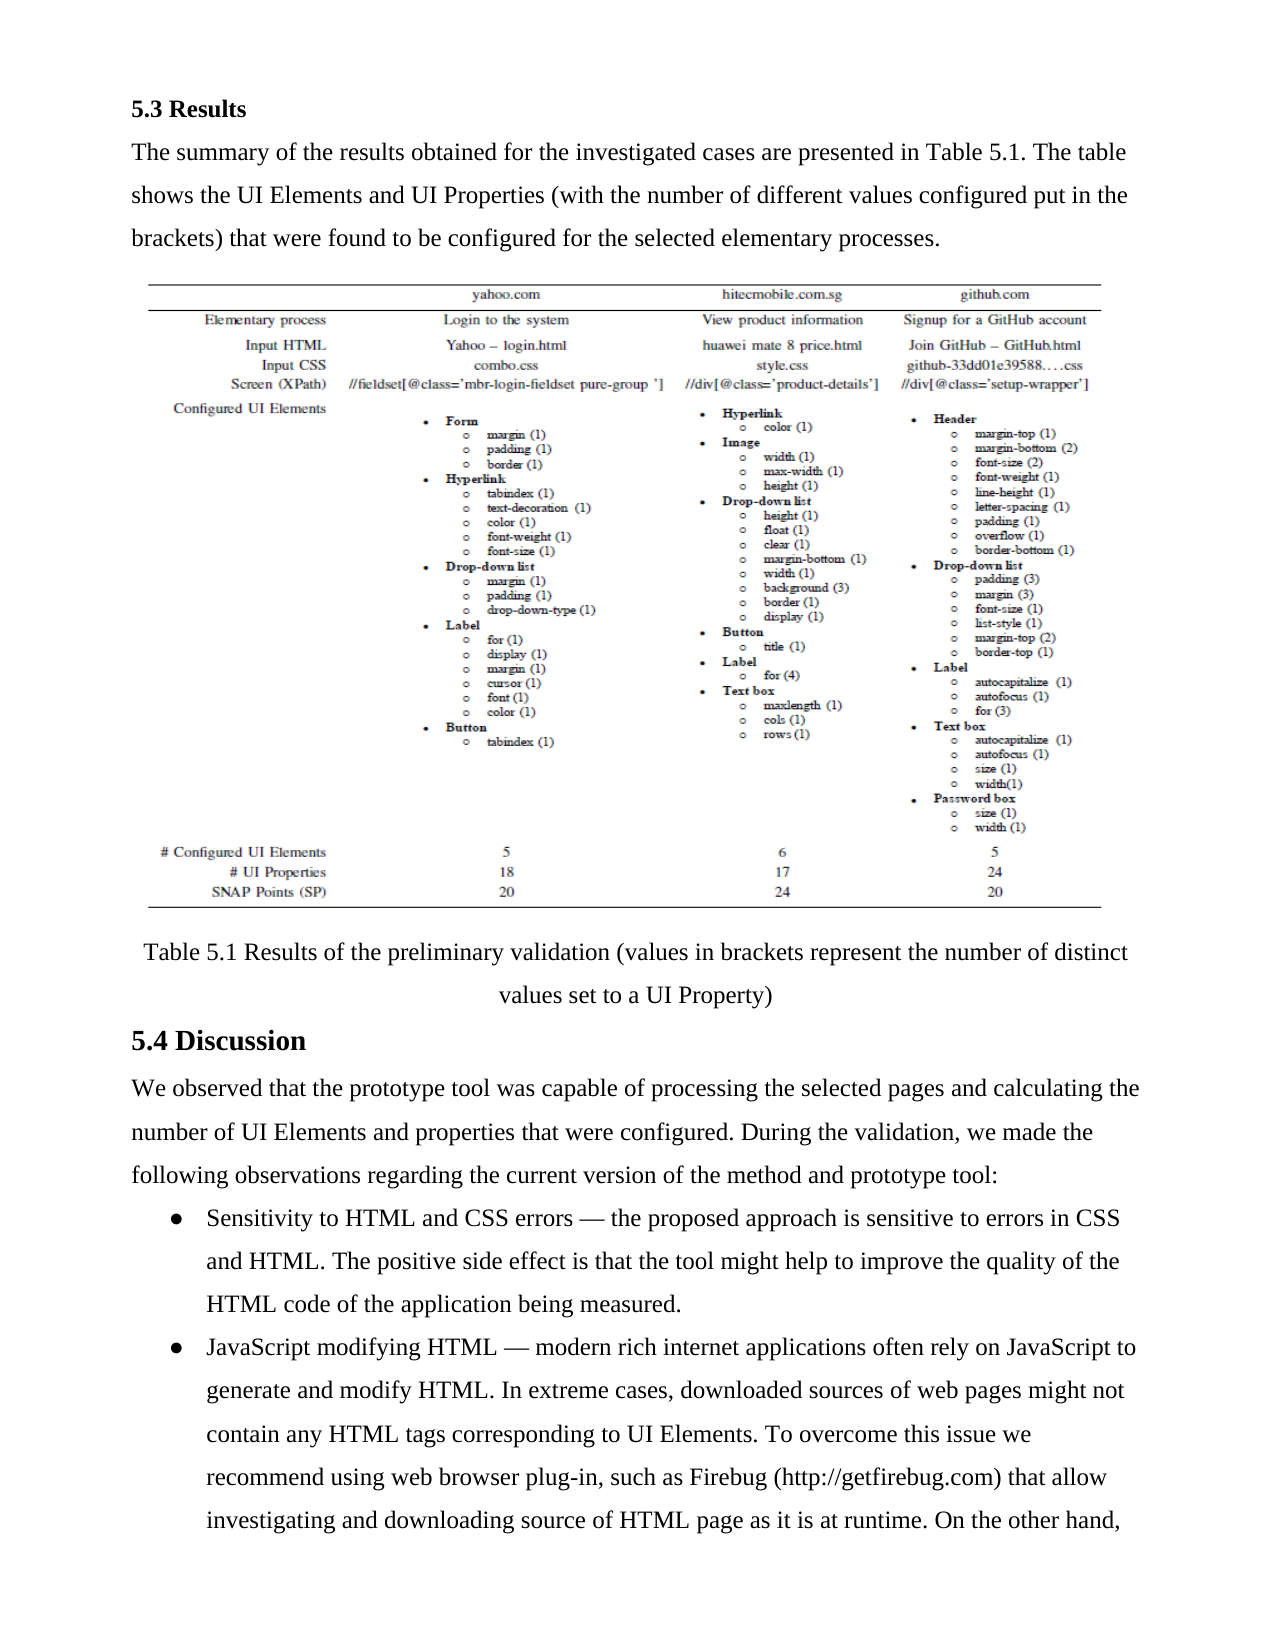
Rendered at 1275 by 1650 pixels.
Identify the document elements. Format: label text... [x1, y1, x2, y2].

text The summary of the results obtained for the investigated cases are presented in Table 5.1. The table shows the UI Elements and UI Properties (with the number of different values configured put in the brackets) that were found to be configured for the selected elementary processes. [131, 137, 1140, 252]
list Sensitivity to HTML and CSS errors — the proposed approach is sensitive to errors in CSS and HTML. The positive side effect is that the tool might help to improve the quality of the HTML code of the application being measured. [169, 1203, 1140, 1318]
text 5.4 Discussion [131, 1023, 1140, 1057]
text 5.3 Results [131, 94, 1140, 122]
text Table 5.1 Results of the preliminary validation (values in brackets represent the number of distinct values set to a UI Property) [131, 937, 1140, 1009]
picture [131, 266, 1166, 923]
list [169, 1332, 1140, 1534]
text We observed that the prototype tool was capable of processing the selected pages and calculating the number of UI Elements and properties that were configured. During the validation, we made the following observations regarding the current version of the method and prototype tool: [131, 1073, 1140, 1188]
